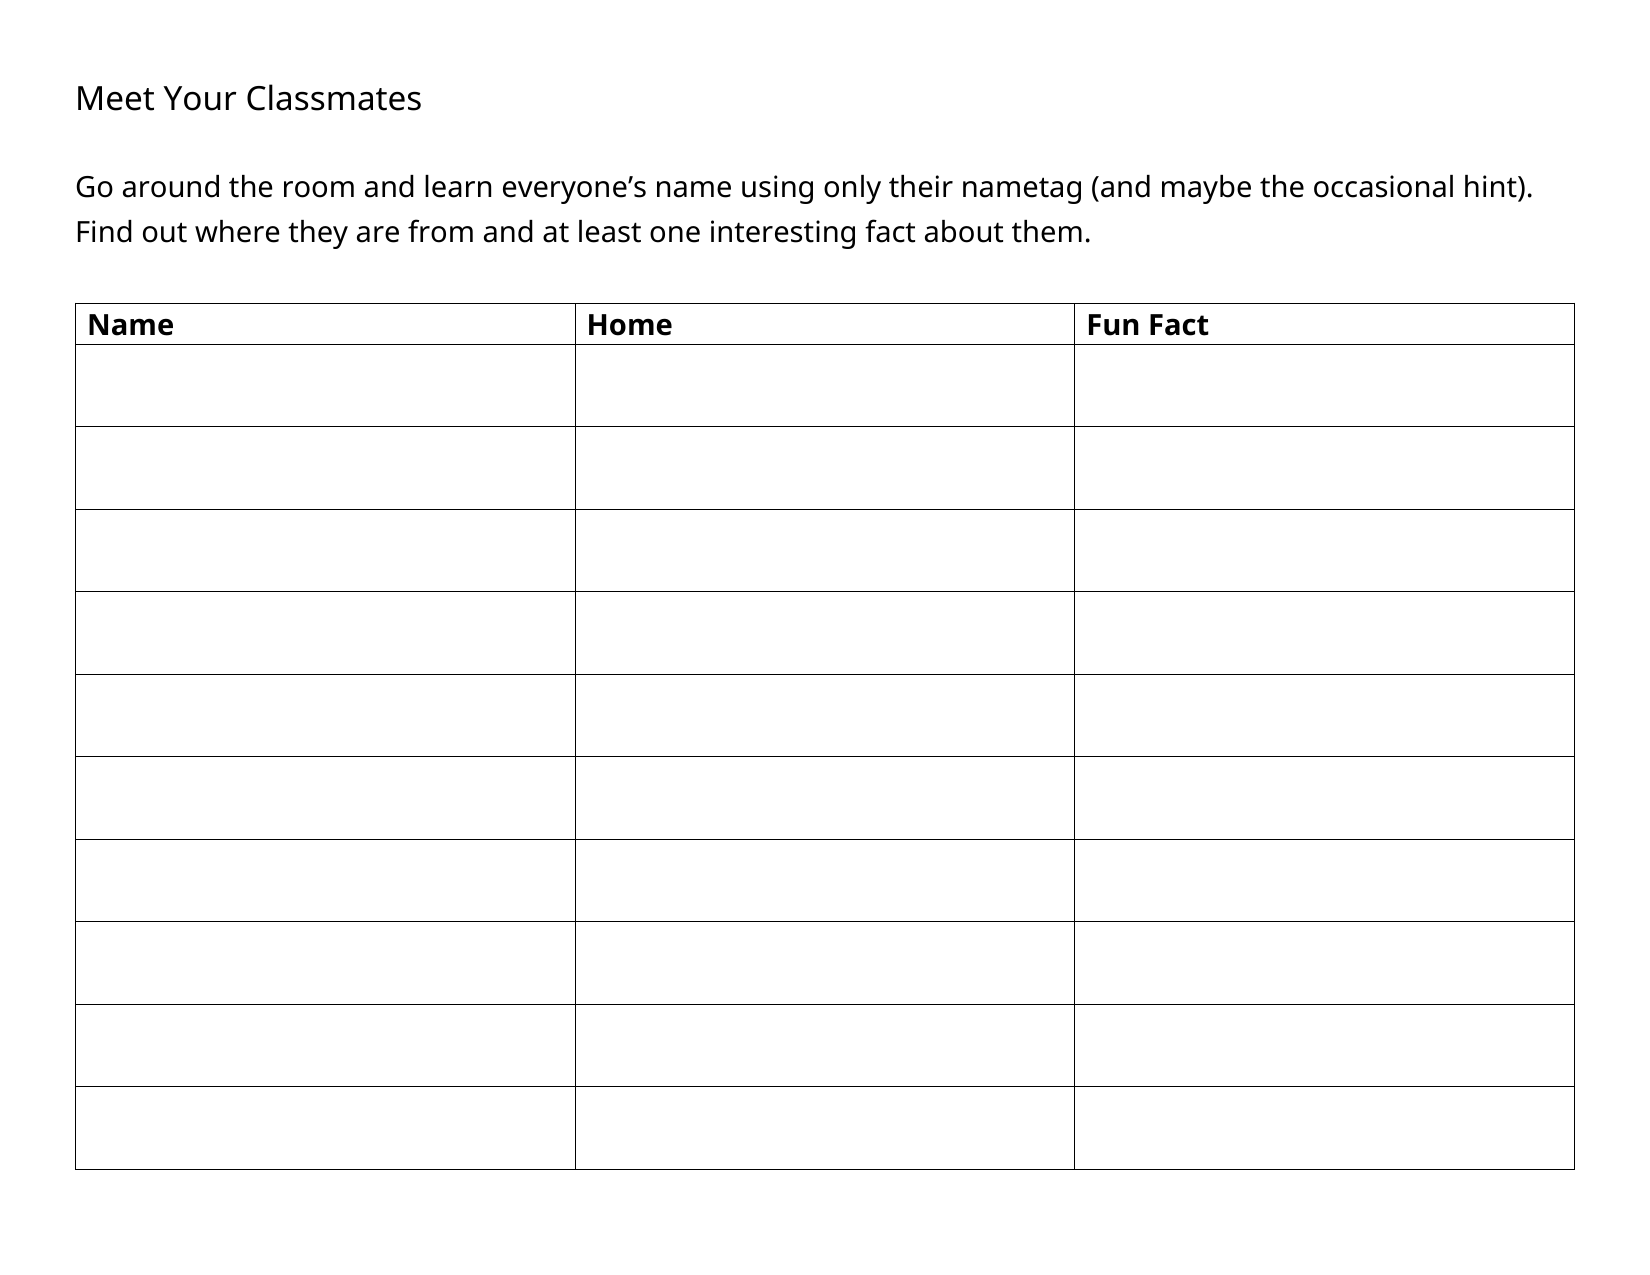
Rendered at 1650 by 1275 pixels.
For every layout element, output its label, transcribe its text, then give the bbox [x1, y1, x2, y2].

text Go around the room and learn everyone’s name using only their nametag (and maybe the occasional hint). Find out where they are from and at least one interesting fact about them. [75, 166, 1575, 251]
table_cell [576, 1087, 1074, 1168]
table_header Name [76, 304, 575, 343]
table_cell [76, 427, 575, 508]
table_cell [576, 510, 1074, 591]
table_cell [1075, 922, 1574, 1003]
table_cell [576, 922, 1074, 1003]
table_header Fun Fact [1075, 304, 1574, 343]
table_cell [1075, 510, 1574, 591]
table_cell [576, 675, 1074, 756]
table_cell [1075, 840, 1574, 921]
table_cell [76, 510, 575, 591]
table_cell [76, 840, 575, 921]
table_cell [76, 592, 575, 673]
table_cell [76, 675, 575, 756]
table_cell [1075, 757, 1574, 838]
table_header Home [576, 304, 1074, 343]
table_cell [1075, 427, 1574, 508]
table_cell [76, 757, 575, 838]
table_cell [1075, 675, 1574, 756]
table_cell [76, 922, 575, 1003]
table_cell [1075, 1005, 1574, 1086]
table_cell [576, 757, 1074, 838]
table_cell [576, 592, 1074, 673]
table_cell [76, 1087, 575, 1168]
table_cell [76, 345, 575, 426]
table_cell [1075, 592, 1574, 673]
table_cell [576, 345, 1074, 426]
text Meet Your Classmates [75, 75, 1575, 120]
table_cell [576, 840, 1074, 921]
table_cell [76, 1005, 575, 1086]
table_cell [1075, 345, 1574, 426]
table_cell [576, 1005, 1074, 1086]
table_cell [1075, 1087, 1574, 1168]
table_cell [576, 427, 1074, 508]
